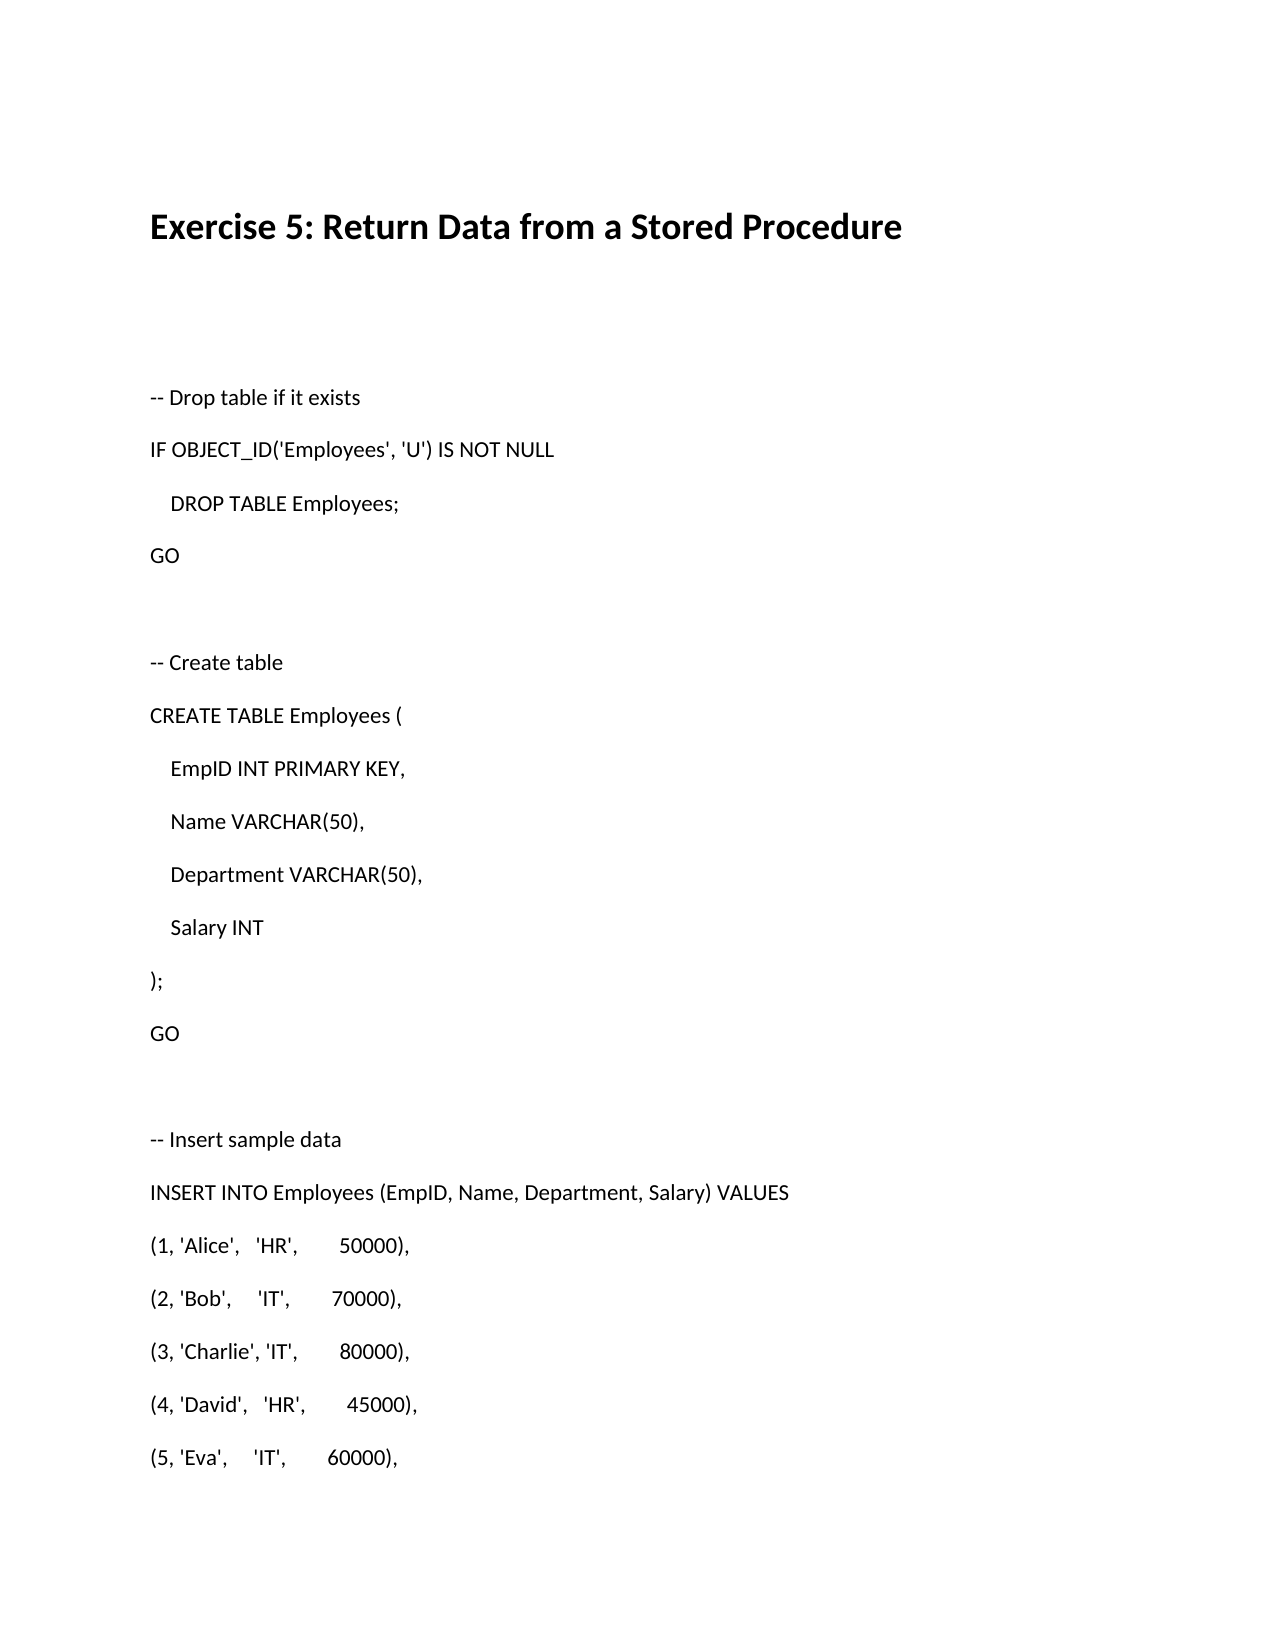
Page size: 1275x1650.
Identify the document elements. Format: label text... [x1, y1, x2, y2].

text GO [150, 542, 1125, 570]
text (1, 'Alice', 'HR', 50000), [150, 1231, 1125, 1259]
text Salary INT [150, 913, 1125, 941]
text INSERT INTO Employees (EmpID, Name, Department, Salary) VALUES [150, 1178, 1125, 1206]
text -- Create table [150, 648, 1125, 676]
text IF OBJECT_ID('Employees', 'U') IS NOT NULL [150, 436, 1125, 464]
text (5, 'Eva', 'IT', 60000), [150, 1443, 1125, 1471]
text -- Drop table if it exists [150, 383, 1125, 411]
text Department VARCHAR(50), [150, 860, 1125, 888]
text -- Insert sample data [150, 1125, 1125, 1153]
text GO [150, 1019, 1125, 1047]
text CREATE TABLE Employees ( [150, 701, 1125, 729]
text DROP TABLE Employees; [150, 489, 1125, 517]
text ); [150, 966, 1125, 994]
text (4, 'David', 'HR', 45000), [150, 1390, 1125, 1418]
text (2, 'Bob', 'IT', 70000), [150, 1284, 1125, 1312]
text (3, 'Charlie', 'IT', 80000), [150, 1337, 1125, 1365]
text Exercise 5: Return Data from a Stored Procedure [150, 203, 1125, 249]
text Name VARCHAR(50), [150, 807, 1125, 835]
text EmpID INT PRIMARY KEY, [150, 754, 1125, 782]
